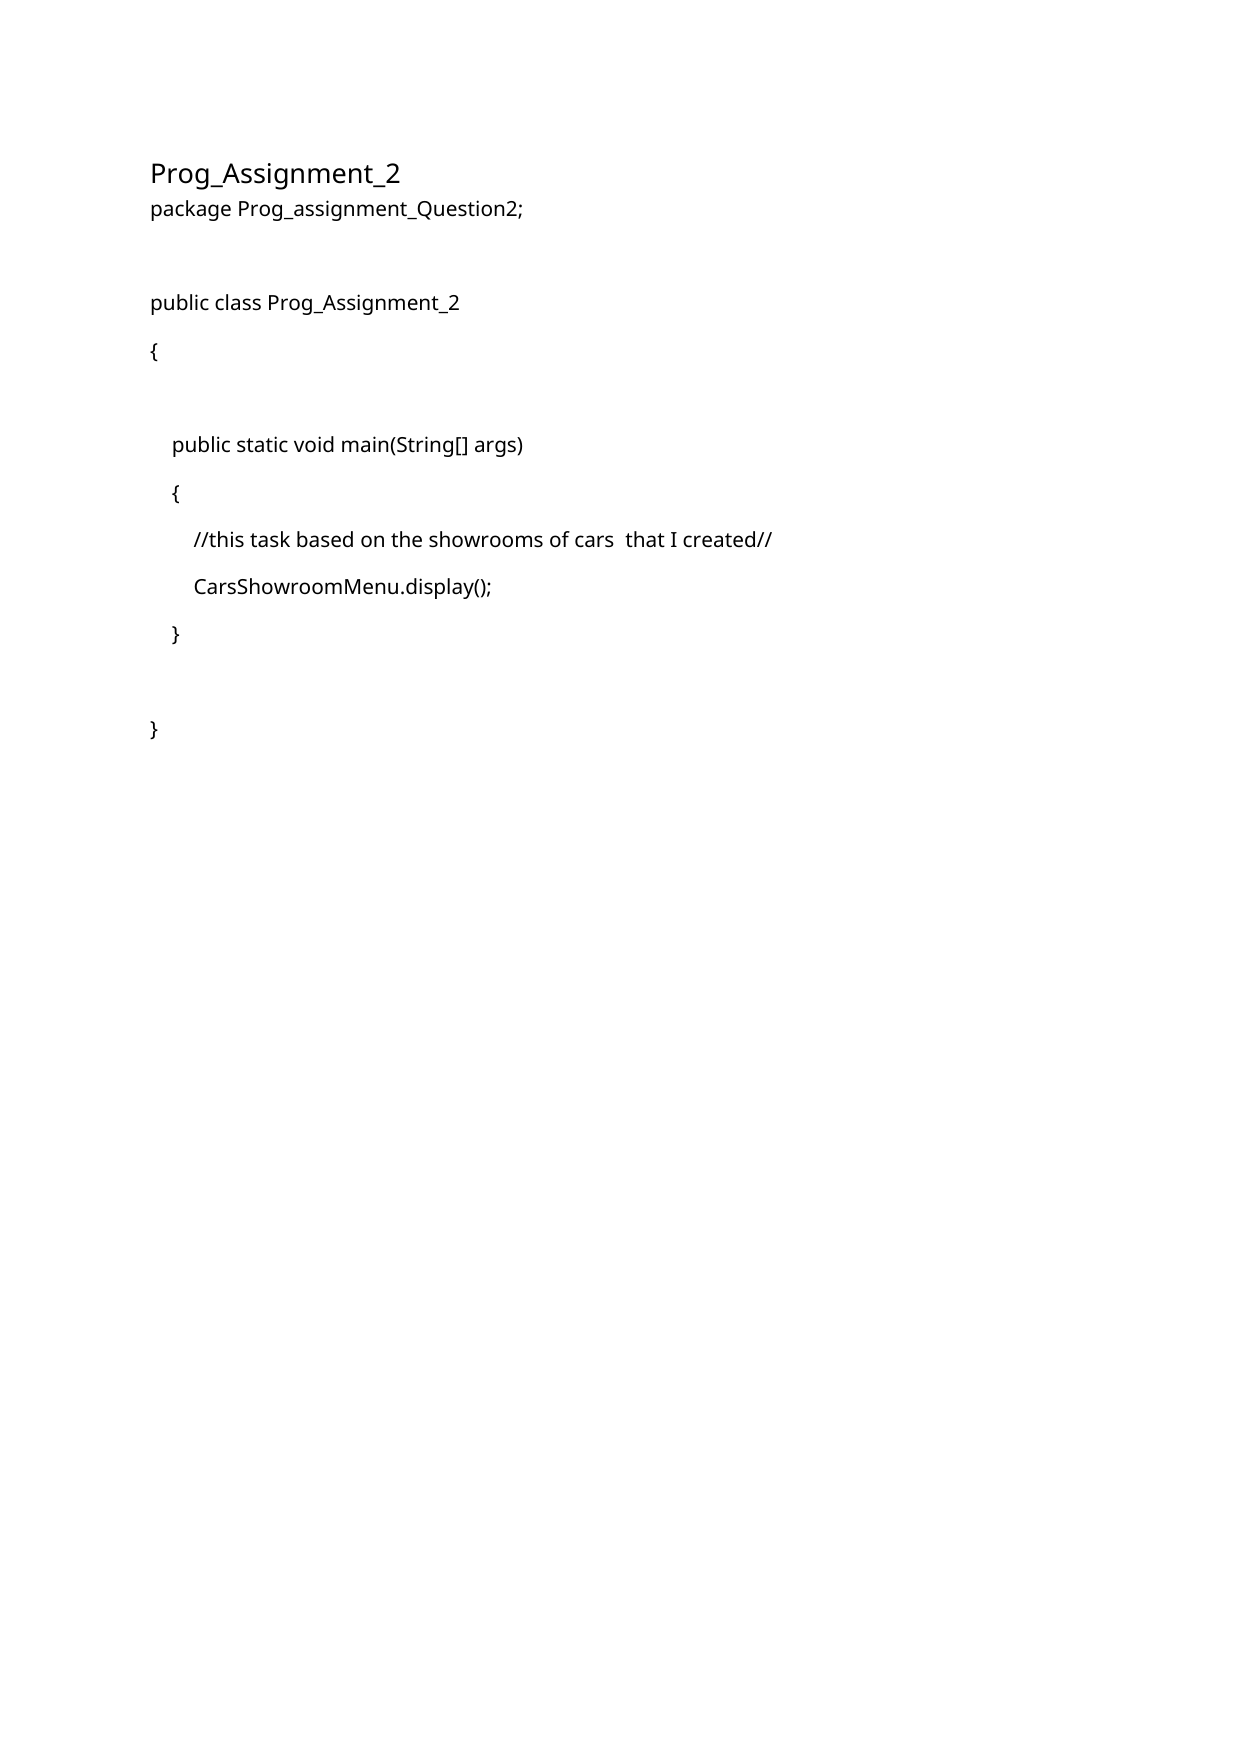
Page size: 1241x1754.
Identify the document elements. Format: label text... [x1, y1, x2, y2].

text //this task based on the showrooms of cars that I created// [150, 525, 1090, 553]
text public class Prog_Assignment_2 [150, 288, 1090, 317]
subtitle Prog_Assignment_2 [150, 154, 1090, 191]
text { [150, 478, 1090, 506]
text } [150, 714, 1090, 742]
text CarsShowroomMenu.display(); [150, 572, 1090, 601]
text public static void main(String[] args) [150, 430, 1090, 459]
text } [150, 619, 1090, 648]
text { [150, 336, 1090, 364]
text package Prog_assignment_Question2; [150, 194, 1090, 222]
